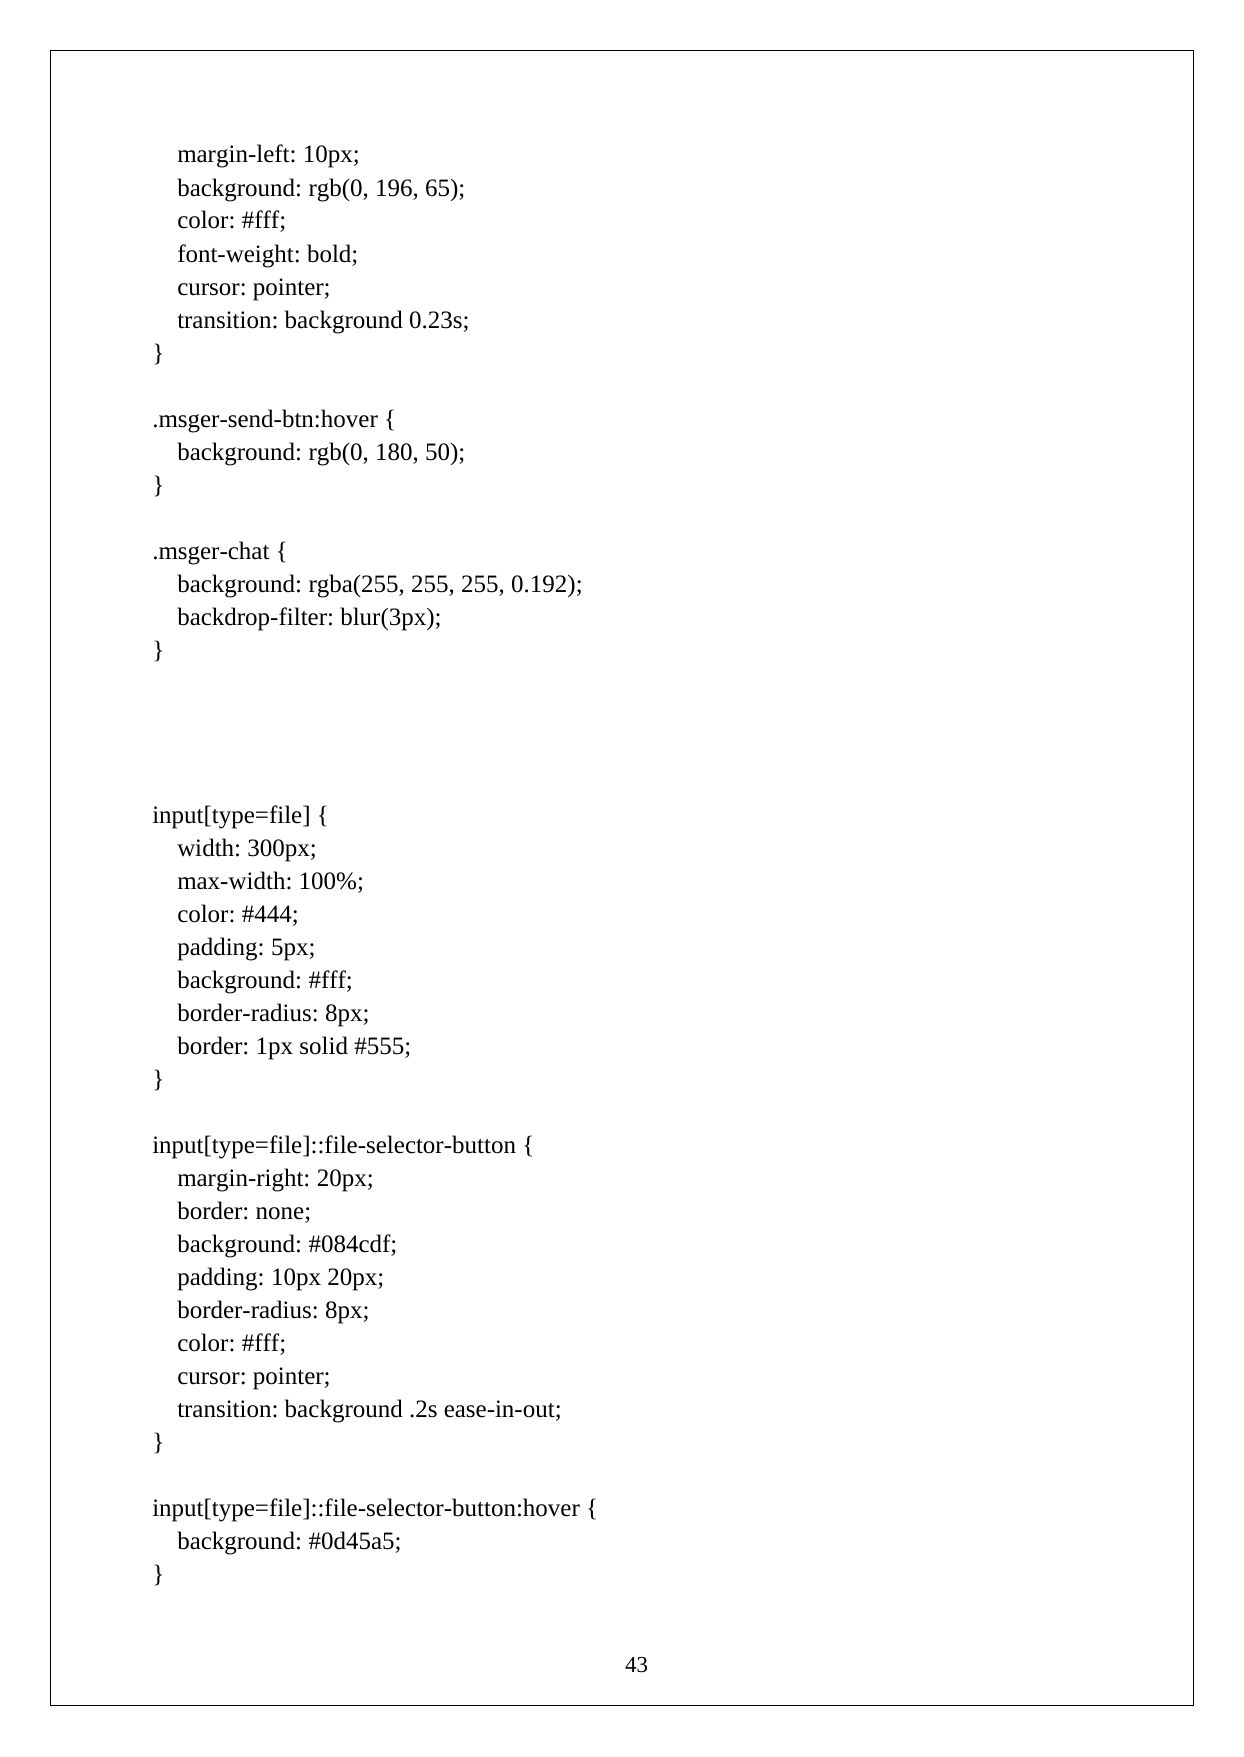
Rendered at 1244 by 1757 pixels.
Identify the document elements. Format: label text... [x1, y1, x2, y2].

text background: rgb(0, 196, 65); [152, 173, 1127, 201]
text } [152, 635, 1127, 664]
text } [152, 1427, 1127, 1456]
text background: #fff; [152, 965, 1127, 994]
text padding: 5px; [152, 932, 1127, 961]
text background: rgb(0, 180, 50); [152, 437, 1127, 466]
text padding: 10px 20px; [152, 1262, 1127, 1291]
text background: rgba(255, 255, 255, 0.192); [152, 569, 1127, 598]
text transition: background .2s ease-in-out; [152, 1394, 1127, 1423]
text background: #084cdf; [152, 1229, 1127, 1258]
text input[type=file]::file-selector-button { [152, 1130, 1127, 1159]
text max-width: 100%; [152, 866, 1127, 895]
text transition: background 0.23s; [152, 305, 1127, 333]
text color: #444; [152, 899, 1127, 928]
text font-weight: bold; [152, 239, 1127, 267]
text color: #fff; [152, 206, 1127, 234]
text } [152, 470, 1127, 498]
text margin-right: 20px; [152, 1163, 1127, 1192]
text border-radius: 8px; [152, 1295, 1127, 1324]
text cursor: pointer; [152, 1361, 1127, 1390]
text .msger-chat { [152, 536, 1127, 564]
text input[type=file] { [152, 800, 1127, 829]
text } [152, 1064, 1127, 1093]
text border: none; [152, 1196, 1127, 1225]
text background: #0d45a5; [152, 1526, 1127, 1555]
text } [152, 1559, 1127, 1588]
text width: 300px; [152, 833, 1127, 862]
text border: 1px solid #555; [152, 1031, 1127, 1060]
text border-radius: 8px; [152, 998, 1127, 1027]
text } [152, 338, 1127, 366]
text margin-left: 10px; [152, 139, 1127, 168]
text .msger-send-btn:hover { [152, 404, 1127, 432]
text input[type=file]::file-selector-button:hover { [152, 1493, 1127, 1522]
text cursor: pointer; [152, 272, 1127, 300]
text color: #fff; [152, 1328, 1127, 1357]
text backdrop-filter: blur(3px); [152, 602, 1127, 631]
